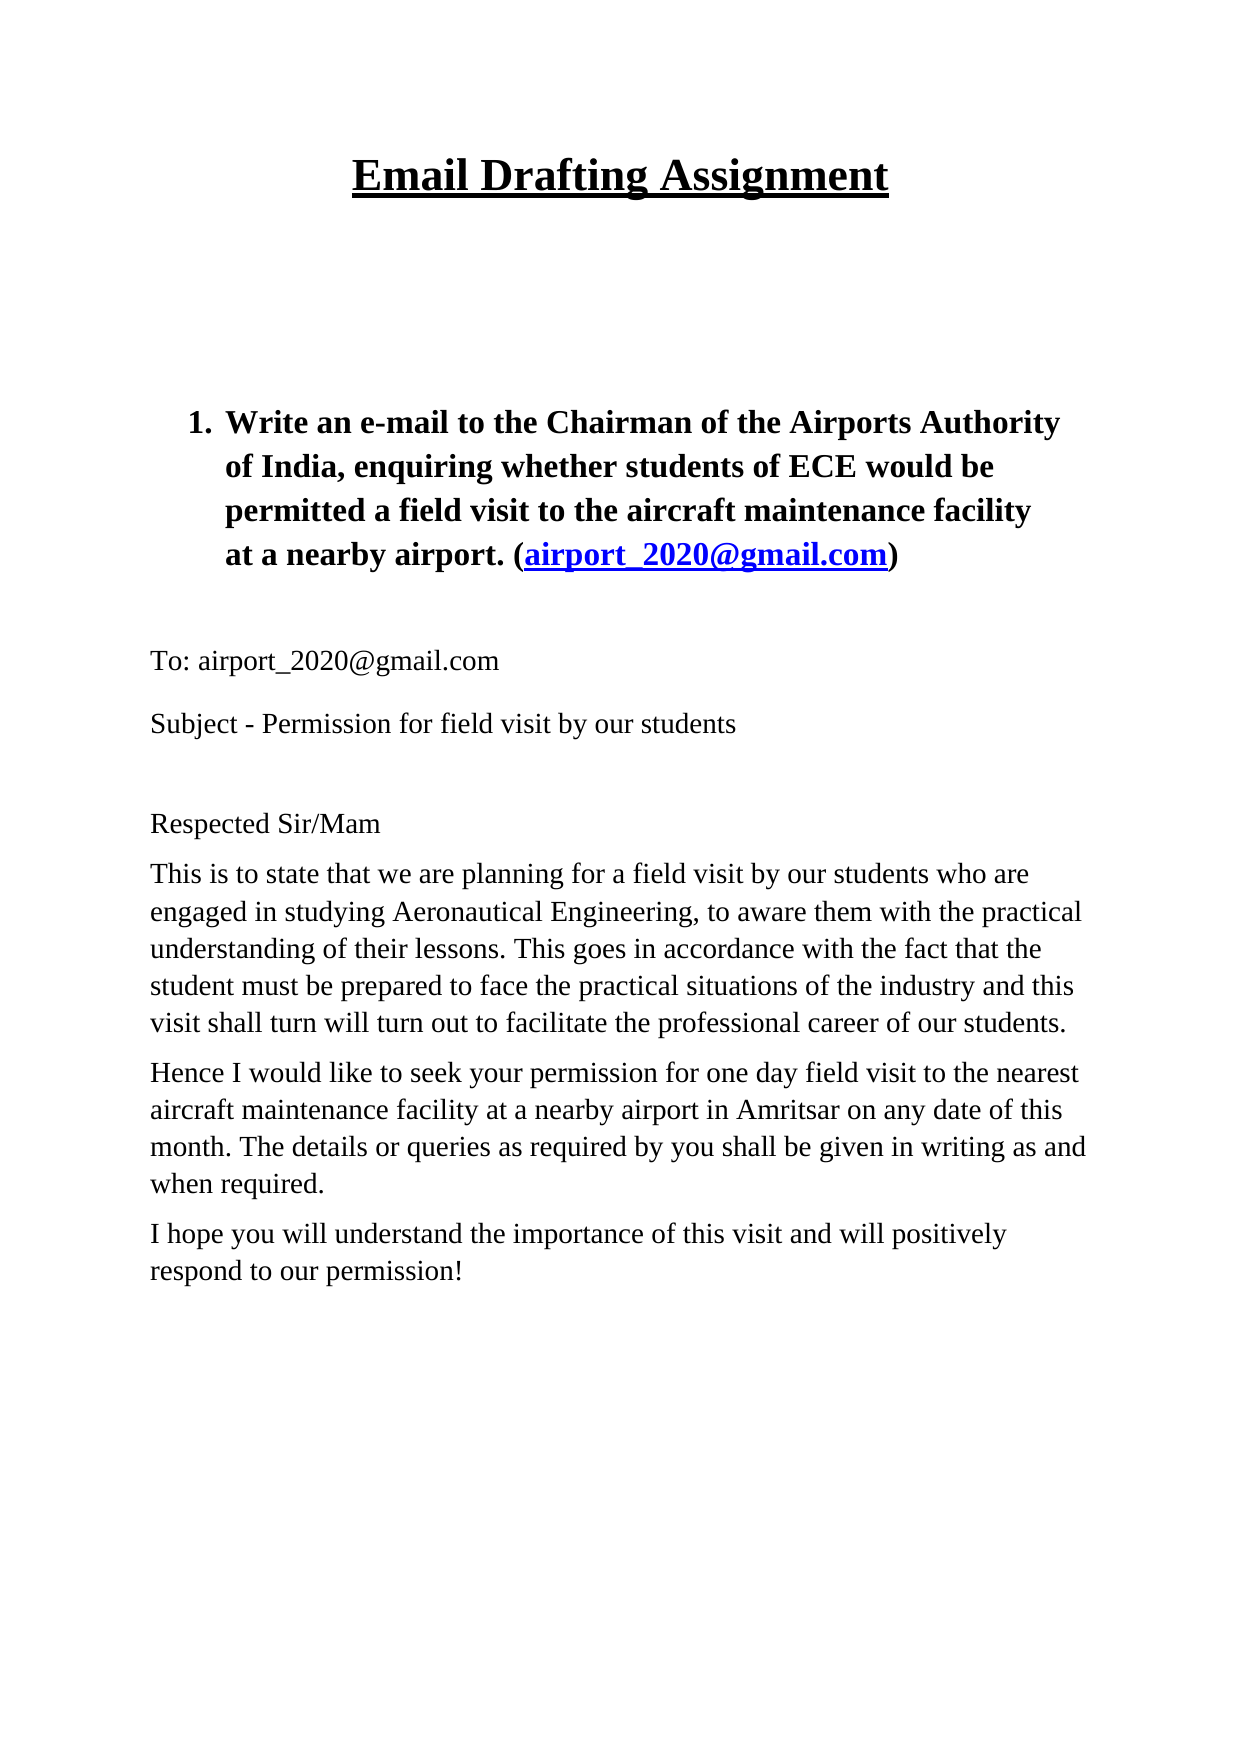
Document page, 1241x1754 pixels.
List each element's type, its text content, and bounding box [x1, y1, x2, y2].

text This is to state that we are planning for a field visit by our students who are engaged in studying Aeronautical Engineering, to aware them with the practical understanding of their lessons. This goes in accordance with the fact that the student must be prepared to face the practical situations of the industry and this visit shall turn will turn out to facilitate the professional career of our students. [150, 857, 1084, 1039]
text I hope you will understand the importance of this visit and will positively respond to our permission! [150, 1216, 1009, 1287]
text Respected Sir/Mam [150, 807, 1103, 840]
list Write an e-mail to the Chairman of the Airports Authority of India, enquiring whether students of ECE would be permitted a field visit to the aircraft maintenance facility at a nearby airport. (airport_2020@gmail.com) [187, 402, 1068, 573]
text To: airport_2020@gmail.com [150, 643, 1103, 677]
text Subject - Permission for field visit by our students [150, 707, 1103, 740]
text Email Drafting Assignment [349, 148, 891, 201]
text Hence I would like to seek your permission for one day field visit to the nearest aircraft maintenance facility at a nearby airport in Amritsar on any date of this month. The details or queries as required by you shall be given in writing as and when required. [150, 1055, 1088, 1200]
